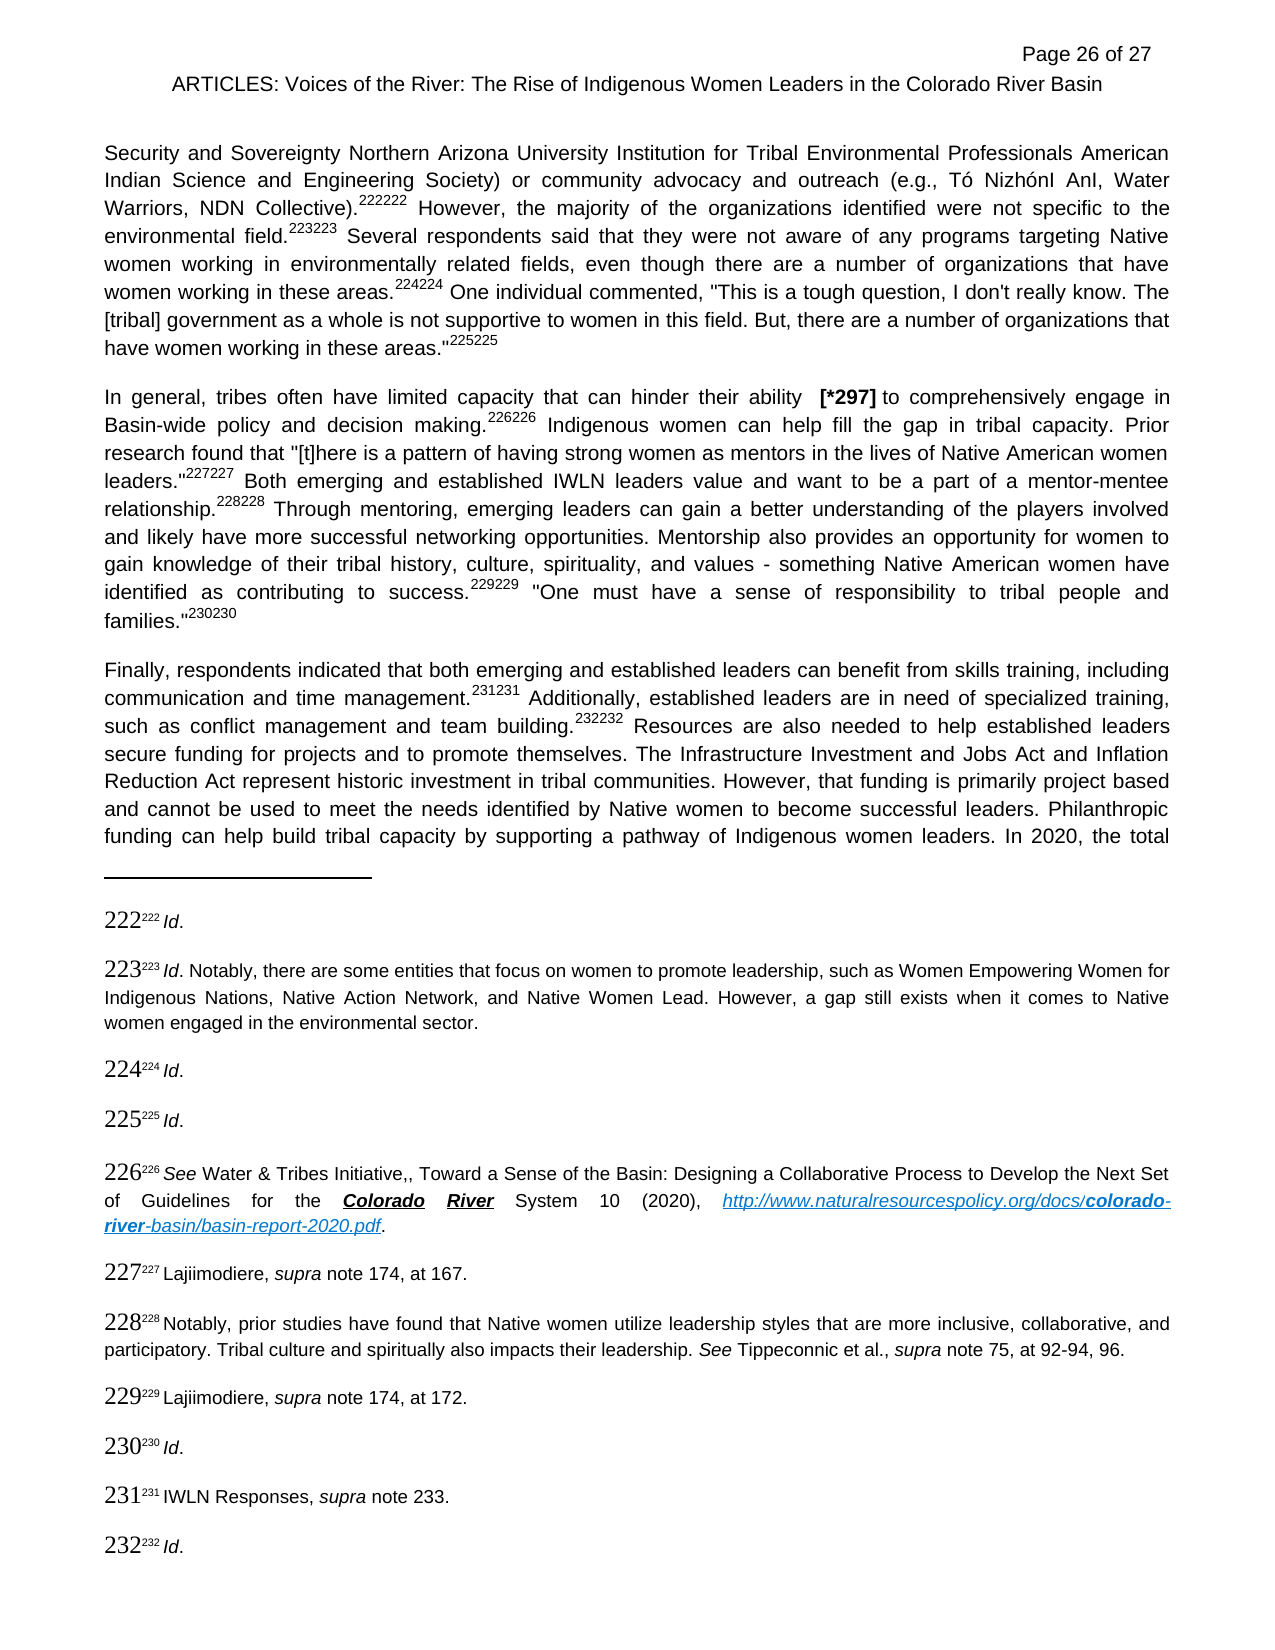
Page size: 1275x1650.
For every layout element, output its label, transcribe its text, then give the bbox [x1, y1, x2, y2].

text In general, tribes often have limited capacity that can hinder their ability [*297] to comprehensively engage in Basin-wide policy and decision making.226 Indigenous women can help fill the gap in tribal capacity. Prior research found that "[t]here is a pattern of having strong women as mentors in the lives of Native American women leaders."227 Both emerging and established IWLN leaders value and want to be a part of a mentor-mentee relationship.228 Through mentoring, emerging leaders can gain a better understanding of the players involved and likely have more successful networking opportunities. Mentorship also provides an opportunity for women to gain knowledge of their tribal history, culture, spirituality, and values - something Native American women have identified as contributing to success.229 "One must have a sense of responsibility to tribal people and families."230 [104, 382, 1171, 634]
text Finally, respondents indicated that both emerging and established leaders can benefit from skills training, including communication and time management.231 Additionally, established leaders are in need of specialized training, such as conflict management and team building.232 Resources are also needed to help established leaders secure funding for projects and to promote themselves. The Infrastructure Investment and Jobs Act and Inflation Reduction Act represent historic investment in tribal communities. However, that funding is primarily project based and cannot be used to meet the needs identified by Native women to become successful leaders. Philanthropic funding can help build tribal capacity by supporting a pathway of Indigenous women leaders. In 2020, the total charitable giving in the United States was approximately $471 billion.233 But, only 0.4 percent of funding by large foundations was directed to Native communities.234 As demonstrated during the COVID-19 pandemic, philanthropic organizations can be successful partners to meet some of the most pressing tribal needs.235 In fact, IWLN would not be possible without philanthropic support.236 [104, 654, 1171, 847]
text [104, 137, 1171, 361]
